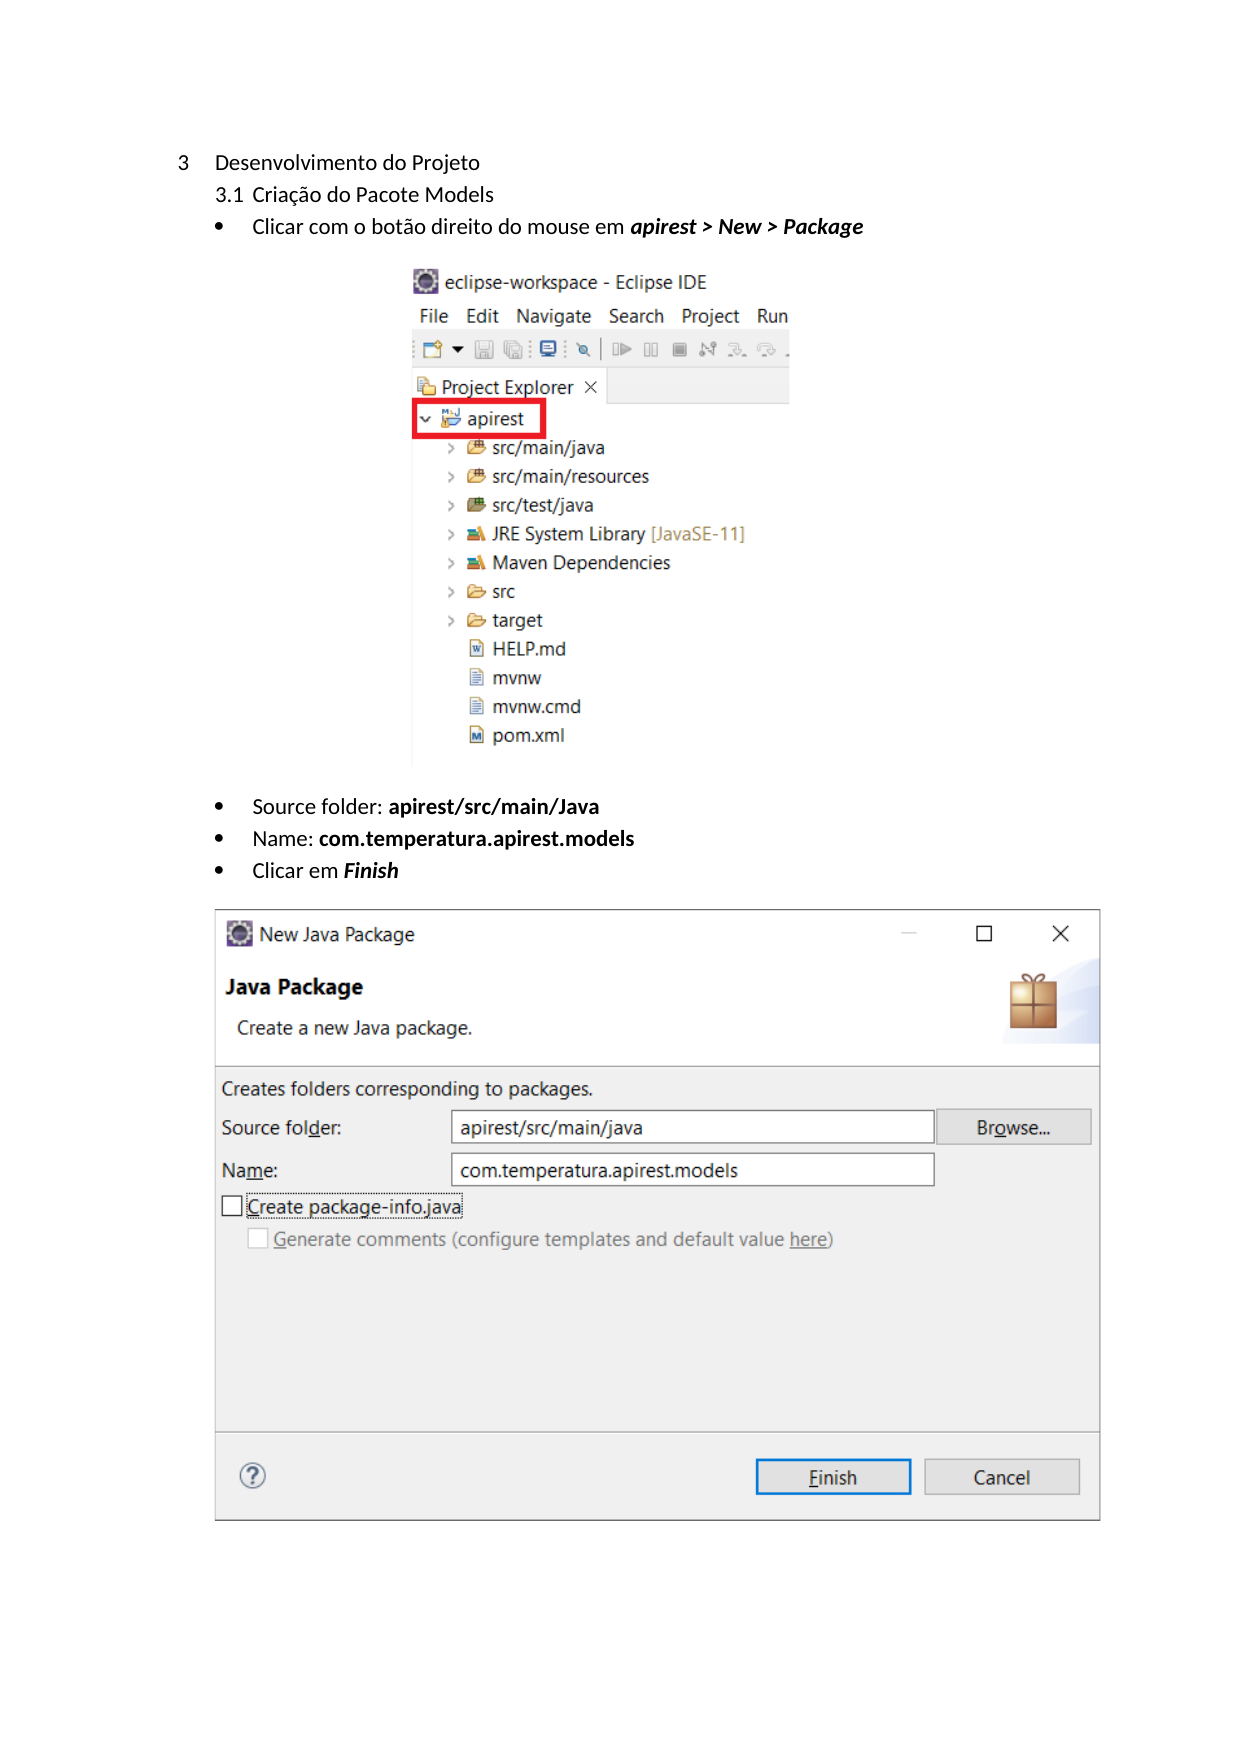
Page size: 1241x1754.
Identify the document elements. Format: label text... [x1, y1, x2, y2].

picture [411, 265, 866, 767]
list Source folder: apirest/src/main/Java [215, 792, 1063, 820]
list Criação do Pacote Models [215, 180, 1063, 208]
list Clicar com o botão direito do mouse em apirest > New > Package [215, 212, 1063, 240]
list Desenvolvimento do Projeto [177, 148, 1063, 176]
list Name: com.temperatura.apirest.models [215, 824, 1063, 852]
picture [214, 909, 1101, 1521]
list Clicar em Finish [215, 856, 1063, 884]
